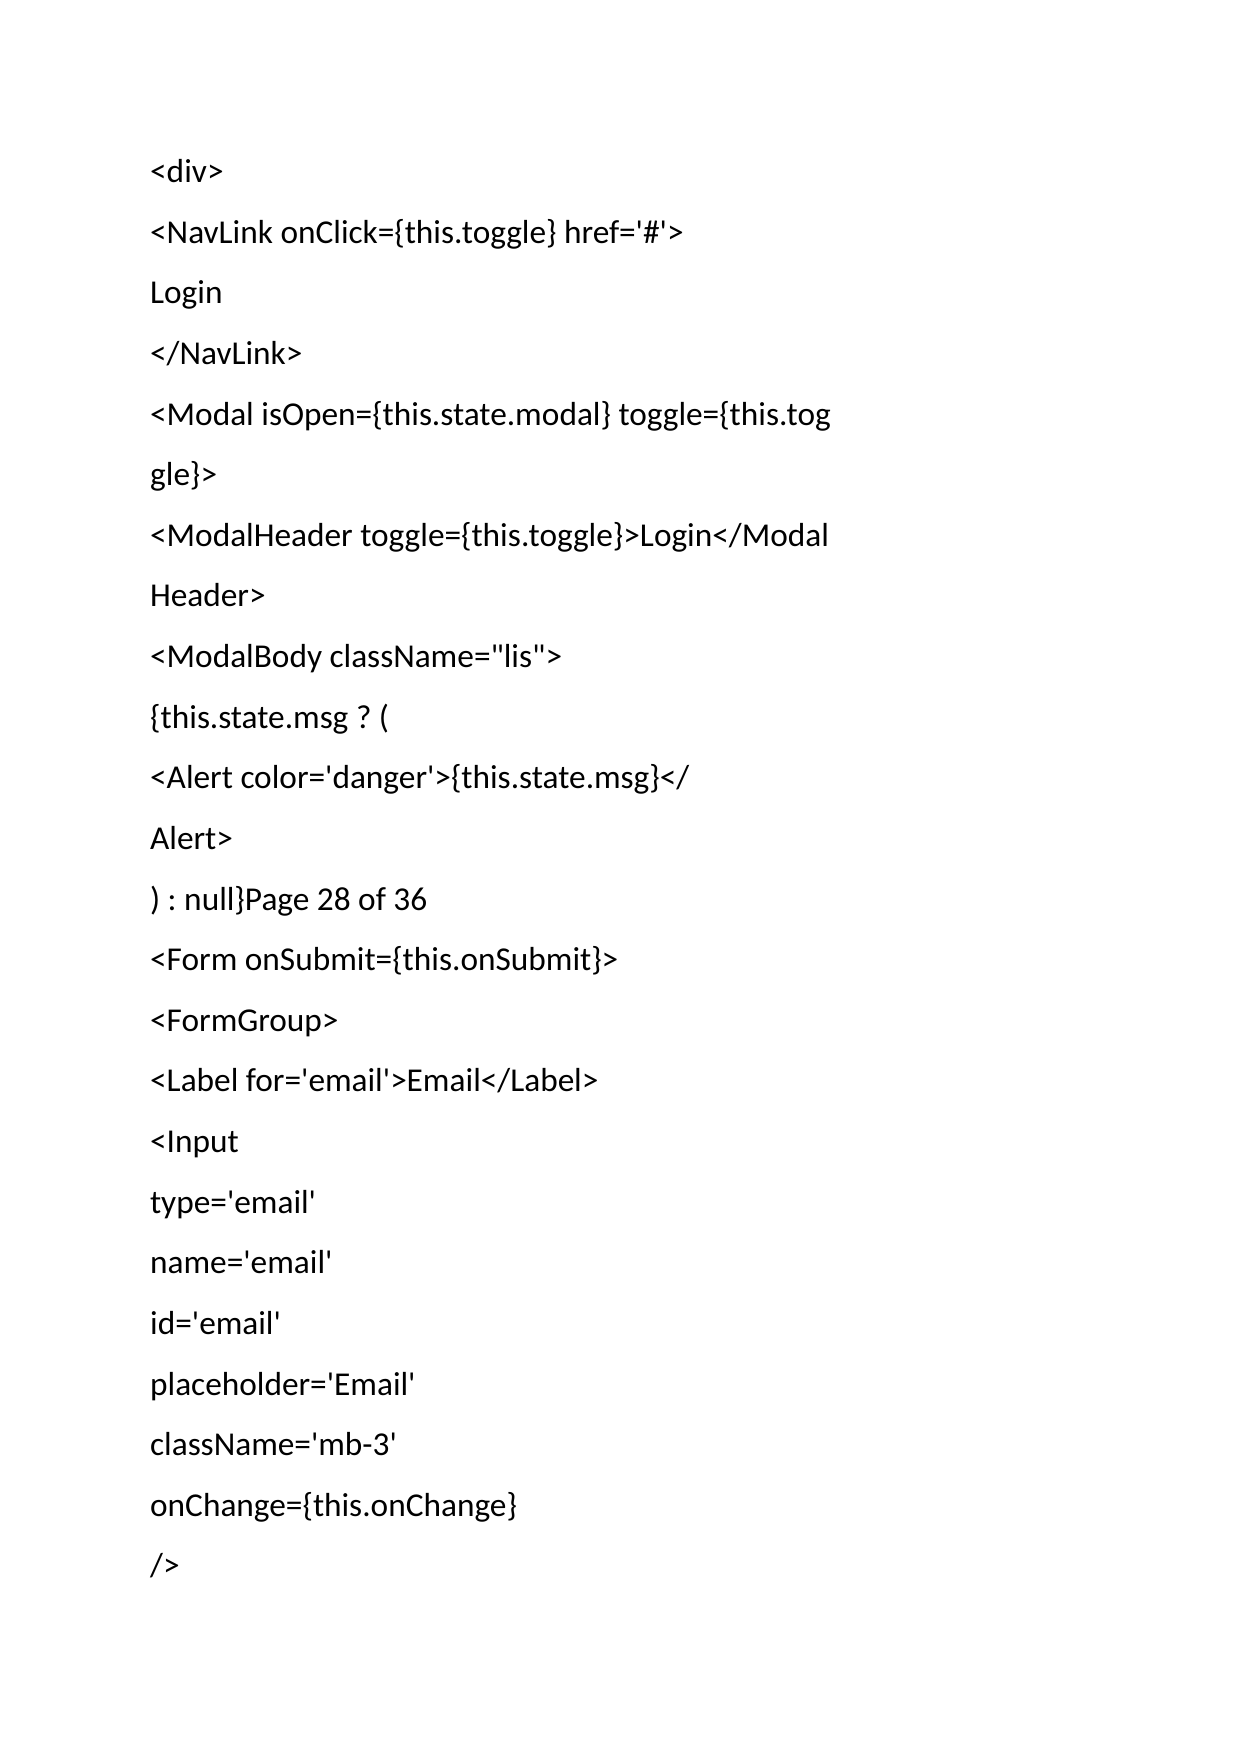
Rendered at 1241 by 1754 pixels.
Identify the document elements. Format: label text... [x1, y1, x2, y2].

text /> [150, 1544, 1090, 1585]
text ) : null}Page 28 of 36 [150, 877, 1090, 918]
text Login [150, 271, 1090, 312]
text <Alert color='danger'>{this.state.msg}</ [150, 756, 1090, 797]
text onChange={this.onChange} [150, 1484, 1090, 1524]
text type='email' [150, 1181, 1090, 1221]
text {this.state.msg ? ( [150, 696, 1090, 736]
text <Input [150, 1120, 1090, 1161]
text <ModalBody className="lis"> [150, 635, 1090, 676]
text placeholder='Email' [150, 1362, 1090, 1403]
text id='email' [150, 1302, 1090, 1343]
text <Label for='email'>Email</Label> [150, 1059, 1090, 1100]
text name='email' [150, 1241, 1090, 1282]
text <FormGroup> [150, 999, 1090, 1039]
text Alert> [150, 817, 1090, 858]
text <NavLink onClick={this.toggle} href='#'> [150, 211, 1090, 251]
text gle}> [150, 453, 1090, 494]
text <Modal isOpen={this.state.modal} toggle={this.tog [150, 392, 1090, 433]
text <Form onSubmit={this.onSubmit}> [150, 938, 1090, 979]
text className='mb-3' [150, 1423, 1090, 1464]
text </NavLink> [150, 332, 1090, 373]
text <div> [150, 150, 1090, 191]
text Header> [150, 574, 1090, 615]
text <ModalHeader toggle={this.toggle}>Login</Modal [150, 514, 1090, 554]
